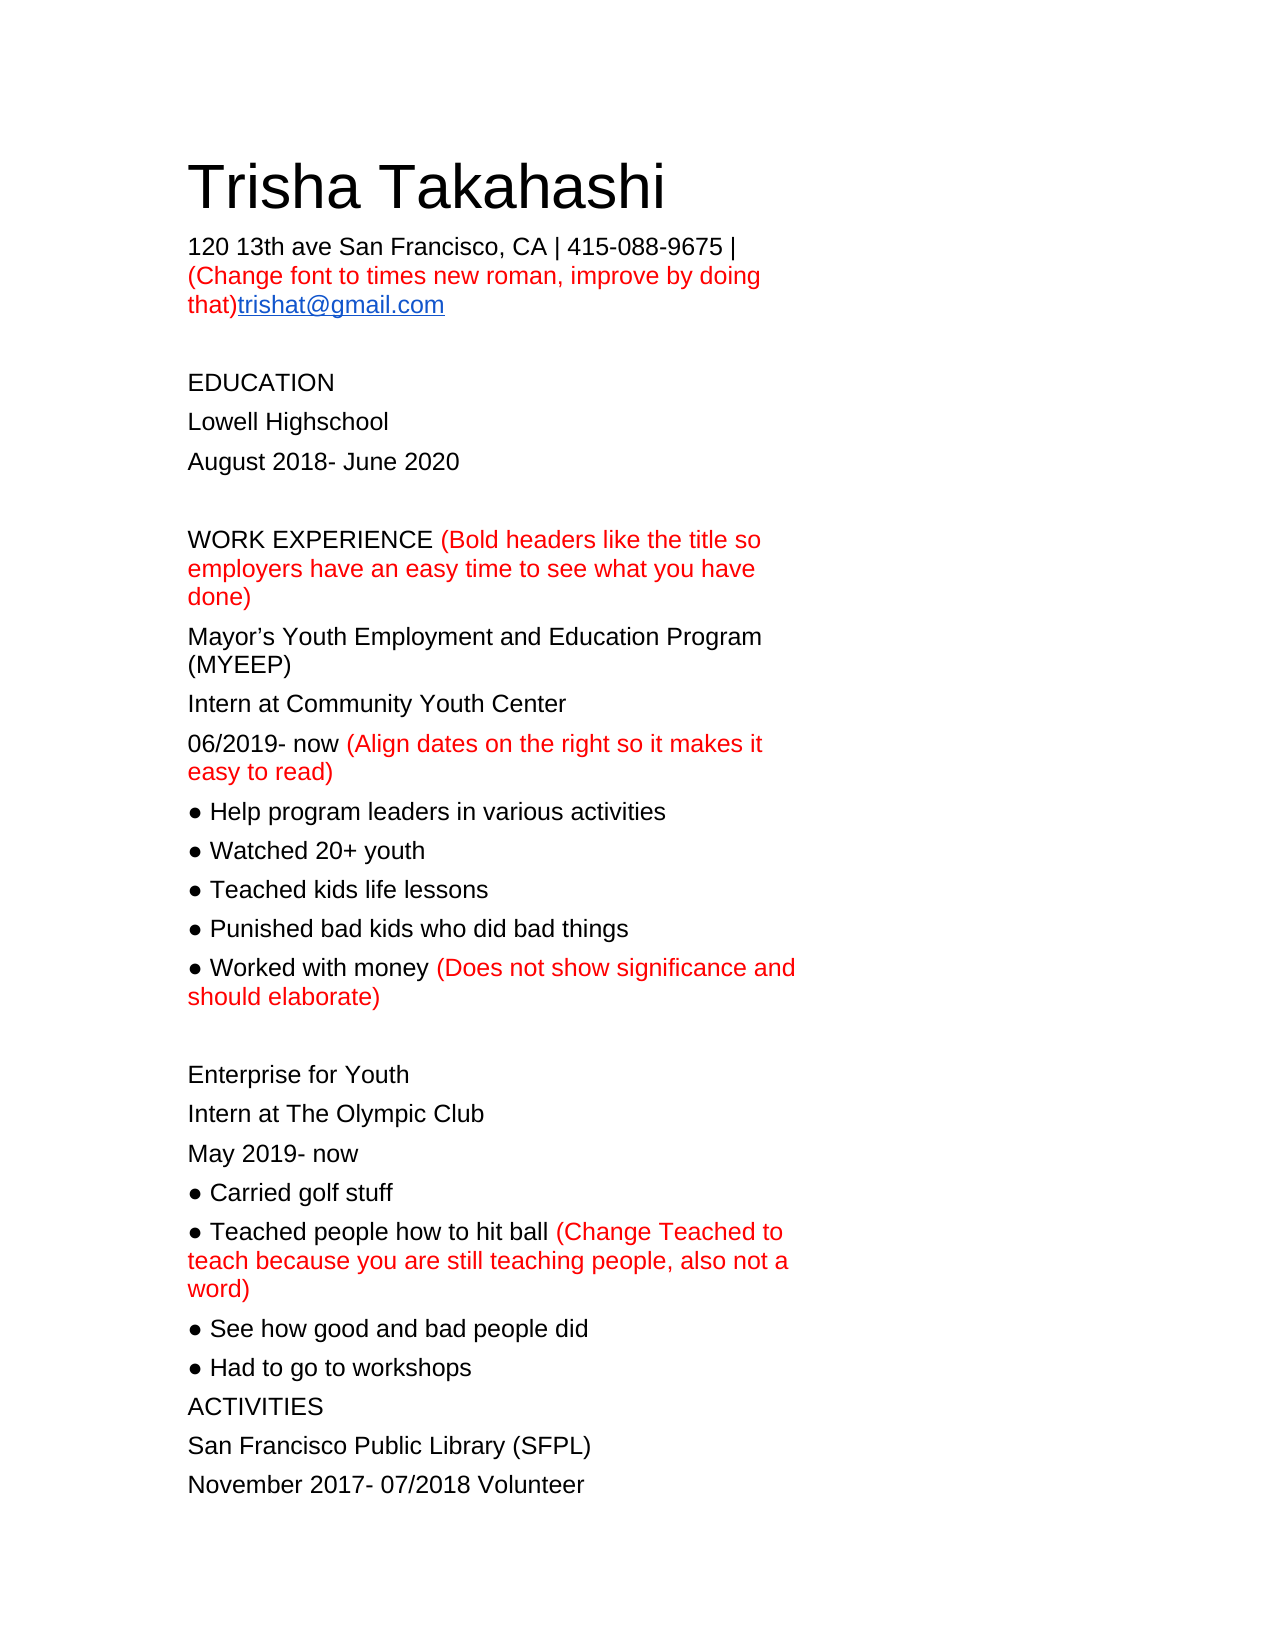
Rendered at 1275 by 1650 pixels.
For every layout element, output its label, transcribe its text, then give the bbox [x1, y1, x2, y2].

text ● Punished bad kids who did bad things [187, 914, 807, 943]
text Trisha Takahashi [187, 150, 807, 222]
text May 2019- now [187, 1138, 807, 1167]
text ACTIVITIES [187, 1392, 807, 1421]
text EDUCATION [187, 368, 807, 397]
text ● See how good and bad people did [187, 1313, 807, 1342]
text ● Help program leaders in various activities [187, 796, 807, 825]
text Intern at Community Youth Center [187, 689, 807, 718]
text Intern at The Olympic Club [187, 1099, 807, 1128]
text Lowell Highschool [187, 407, 807, 436]
text San Francisco Public Library (SFPL) [187, 1431, 807, 1460]
text 120 13th ave San Francisco, CA | 415-088-9675 | (Change font to times new roman, improve by doing that)trishat@gmail.com [187, 232, 807, 318]
text ● Carried golf stuff [187, 1178, 807, 1206]
text ● Watched 20+ youth [187, 836, 807, 864]
text August 2018- June 2020 [187, 446, 807, 475]
text 06/2019- now (Align dates on the right so it makes it easy to read) [187, 728, 807, 786]
text ● Worked with money (Does not show significance and should elaborate) [187, 953, 807, 1011]
text WORK EXPERIENCE (Bold headers like the title so employers have an easy time to see what you have done) [187, 525, 807, 611]
text Mayor’s Youth Employment and Education Program (MYEEP) [187, 621, 807, 679]
text November 2017- 07/2018 Volunteer [187, 1470, 807, 1499]
text ● Teached people how to hit ball (Change Teached to teach because you are still teaching people, also not a word) [187, 1217, 807, 1303]
text Enterprise for Youth [187, 1060, 807, 1089]
text ● Had to go to workshops [187, 1353, 807, 1381]
text ● Teached kids life lessons [187, 875, 807, 903]
